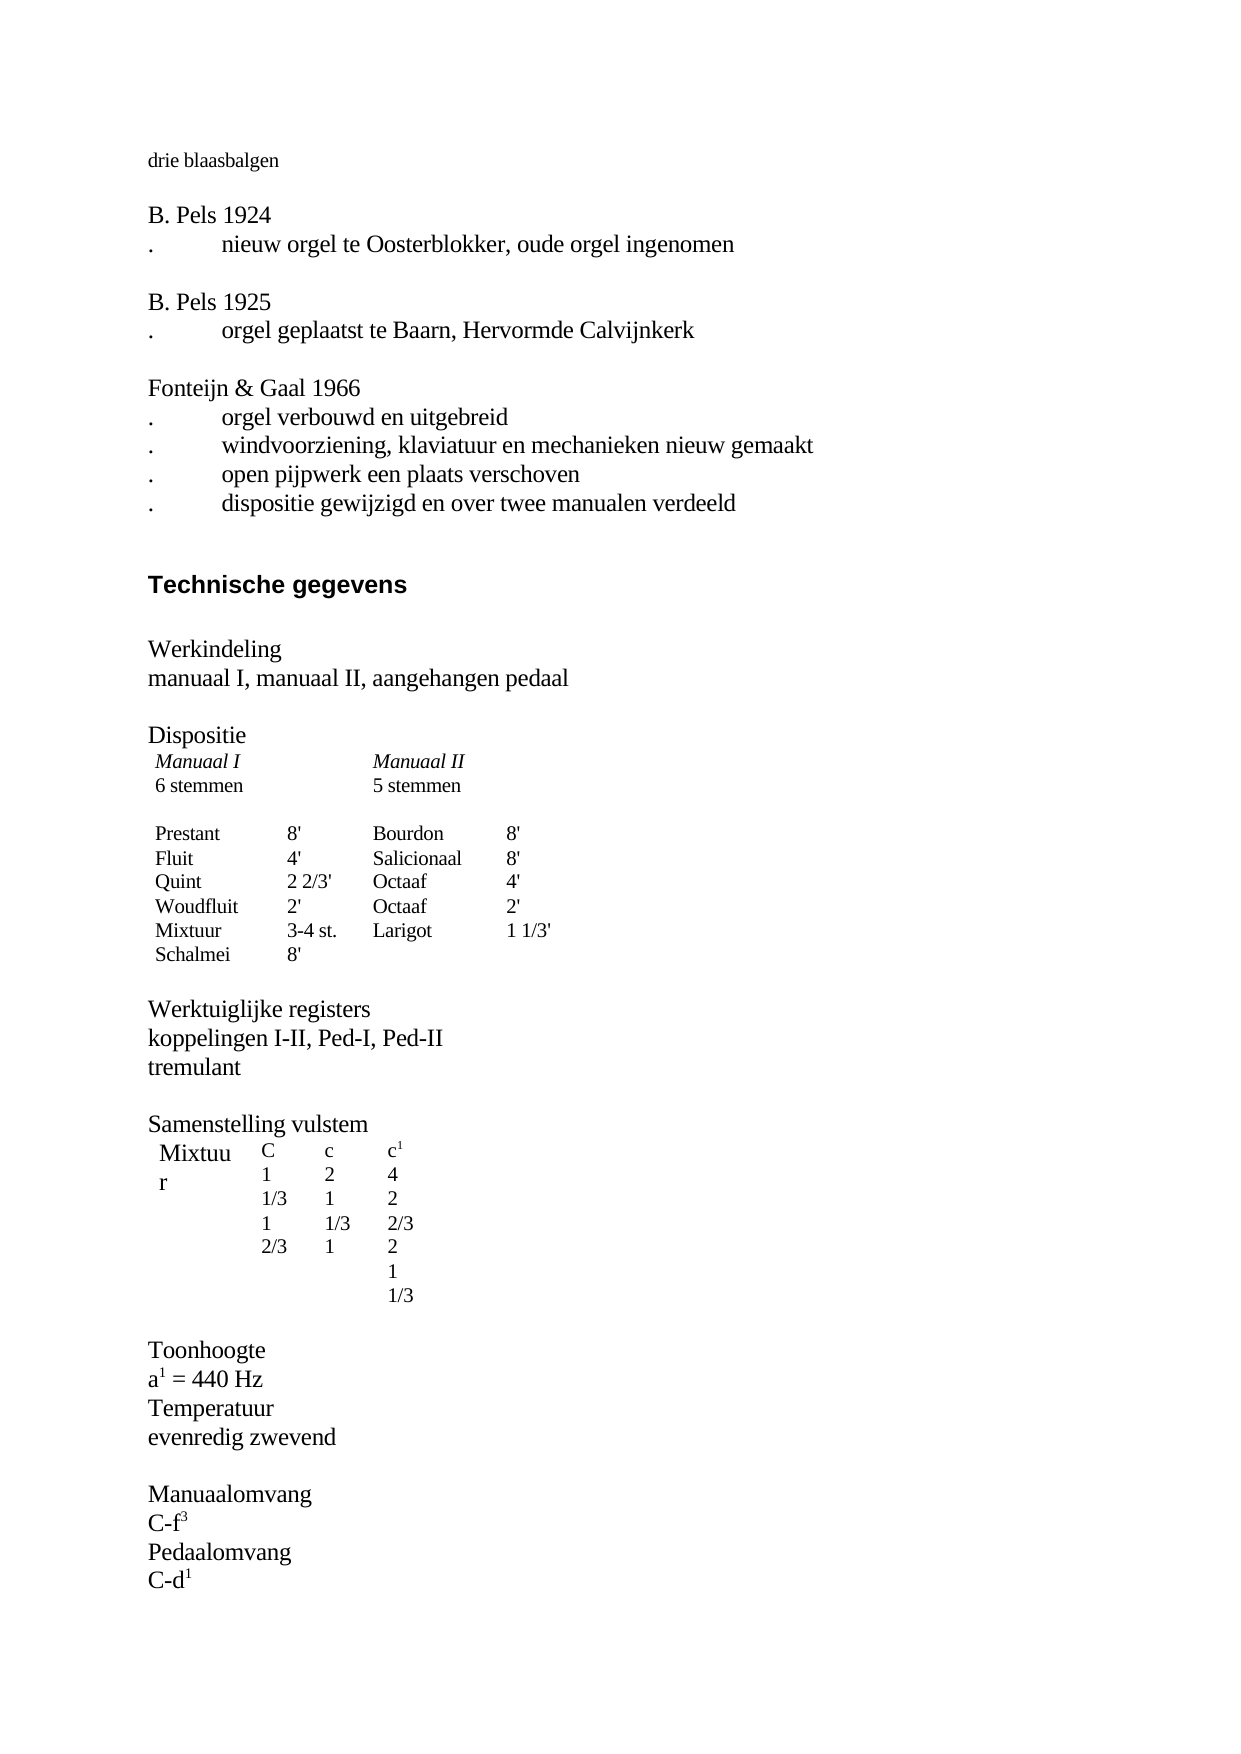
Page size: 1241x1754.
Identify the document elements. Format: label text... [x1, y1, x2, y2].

text Pedaalomvang [148, 1537, 1093, 1565]
text . open pijpwerk een plaats verschoven [148, 459, 1093, 488]
text . orgel geplaatst te Baarn, Hervormde Calvijnkerk [148, 315, 1093, 344]
subtitle Technische gegevens [148, 570, 1093, 599]
text Samenstelling vulstem [148, 1109, 1093, 1138]
table_header 8' 8' 4' 2' 1 1/3' [499, 749, 583, 966]
text drie blaasbalgen [148, 148, 1093, 172]
text Dispositie [148, 720, 1093, 749]
table_header c1 4 2 2/3 2 1 1/3 [376, 1138, 439, 1307]
text koppelingen I-II, Ped-I, Ped-II [148, 1023, 1093, 1052]
text Toonhoogte [148, 1335, 1093, 1364]
text . nieuw orgel te Oosterblokker, oude orgel ingenomen [148, 229, 1093, 258]
text C-f3 [148, 1508, 1093, 1537]
text Werktuiglijke registers [148, 994, 1093, 1023]
text B. Pels 1925 [148, 287, 1093, 315]
table_header 8' 4' 2 2/3' 2' 3-4 st. 8' [280, 749, 365, 966]
table_header Manuaal I 6 stemmen Prestant Fluit Quint Woudfluit Mixtuur Schalmei [148, 749, 279, 966]
table_header Mixtuur [148, 1138, 250, 1307]
text Manuaalomvang [148, 1479, 1093, 1508]
text manuaal I, manuaal II, aangehangen pedaal [148, 663, 1093, 692]
text C-d1 [148, 1565, 1093, 1594]
text . orgel verbouwd en uitgebreid [148, 402, 1093, 430]
text Werkindeling [148, 634, 1093, 663]
text evenredig zwevend [148, 1422, 1093, 1450]
table_header Manuaal II 5 stemmen Bourdon Salicionaal Octaaf Octaaf Larigot [365, 749, 499, 966]
text tremulant [148, 1052, 1093, 1081]
text Fonteijn & Gaal 1966 [148, 373, 1093, 402]
text a1 = 440 Hz [148, 1364, 1093, 1393]
text . dispositie gewijzigd en over twee manualen verdeeld [148, 488, 1093, 517]
text . windvoorziening, klaviatuur en mechanieken nieuw gemaakt [148, 430, 1093, 459]
text Temperatuur [148, 1393, 1093, 1422]
table_header C 1 1/3 1 2/3 [250, 1138, 313, 1307]
table_header c 2 1 1/3 1 [313, 1138, 376, 1307]
text B. Pels 1924 [148, 200, 1093, 229]
